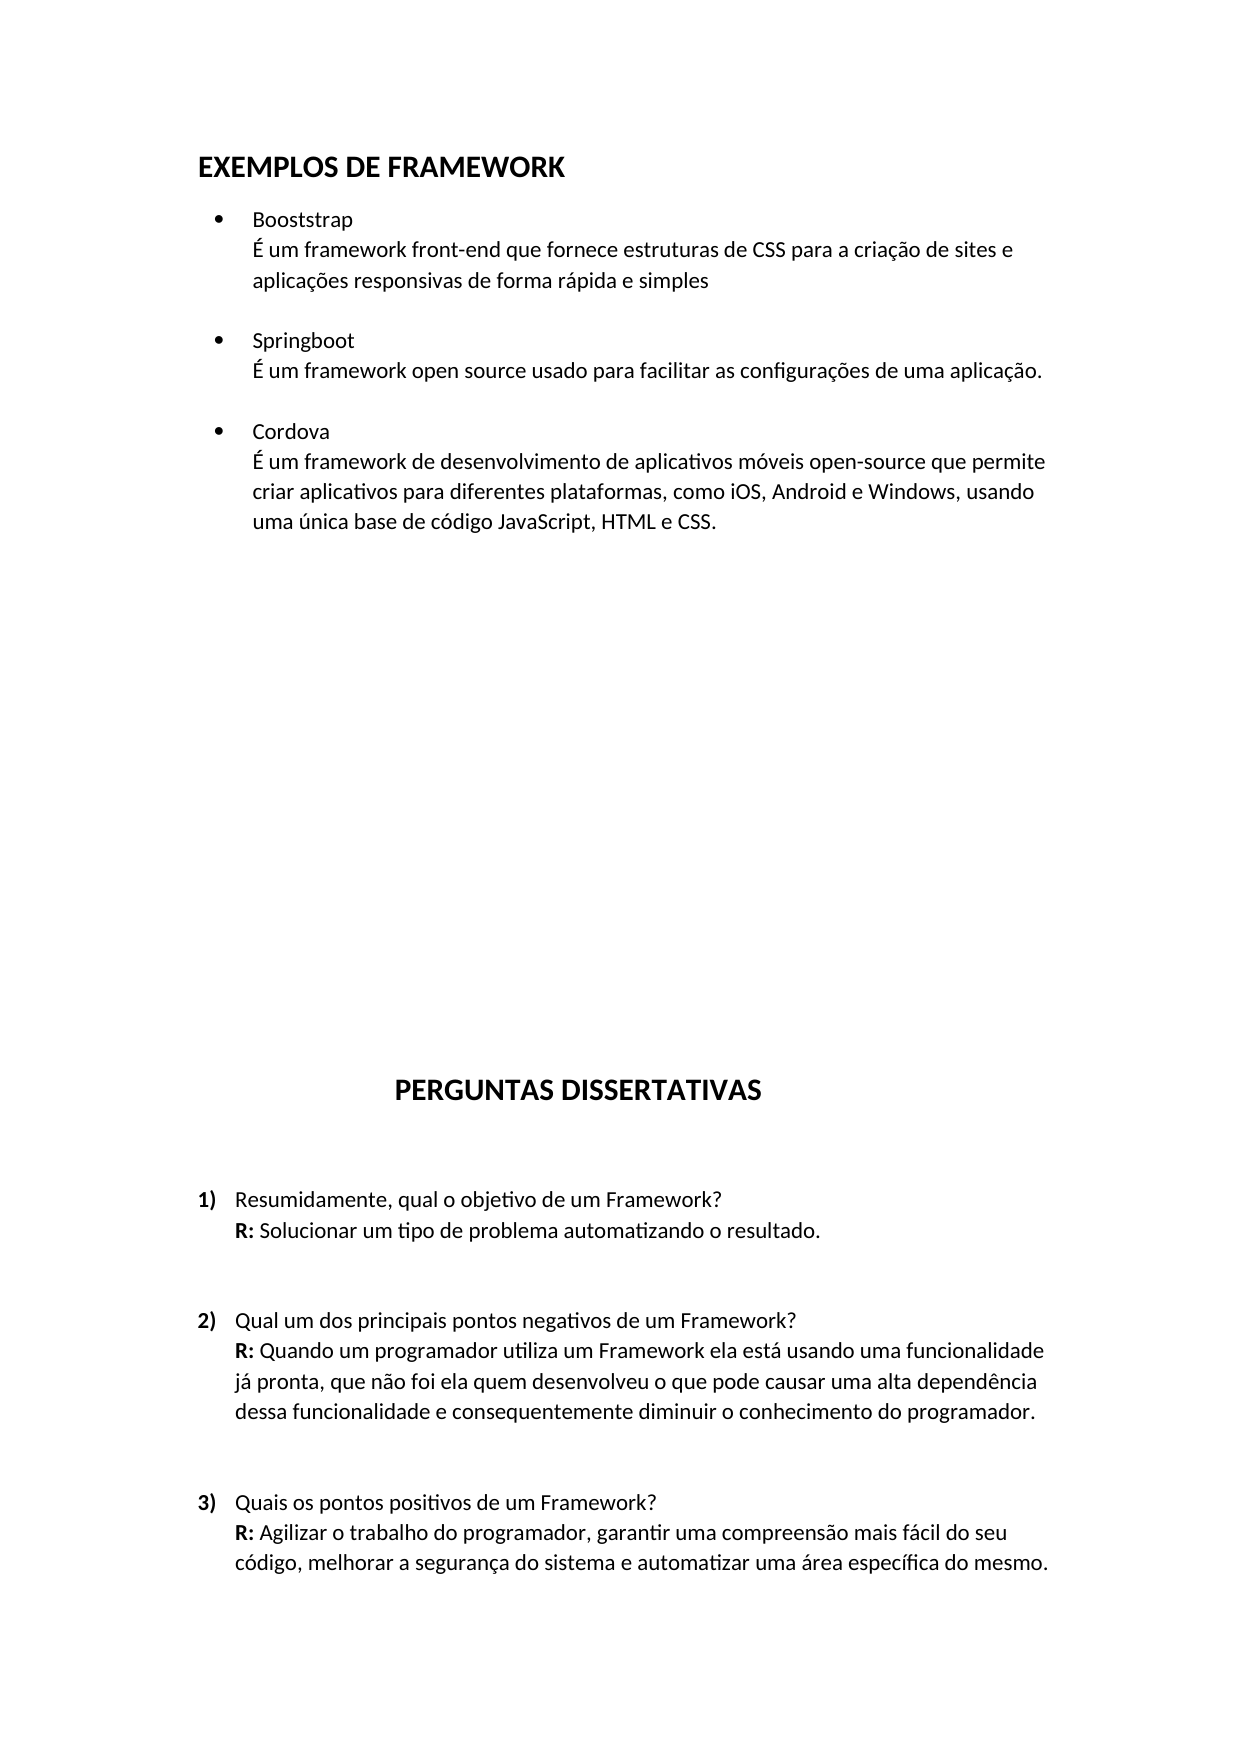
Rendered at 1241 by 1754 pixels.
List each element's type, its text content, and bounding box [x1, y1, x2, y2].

list R: Quando um programador utiliza um Framework ela está usando uma funcionalidade já pronta, que não foi ela quem desenvolveu o que pode causar uma alta dependência dessa funcionalidade e consequentemente diminuir o conhecimento do programador. [235, 1337, 1063, 1425]
list R: Solucionar um tipo de problema automatizando o resultado. [235, 1216, 1063, 1244]
list Qual um dos principais pontos negativos de um Framework? [197, 1306, 1063, 1334]
list É um framework front-end que fornece estruturas de CSS para a criação de sites e aplicações responsivas de forma rápida e simples [252, 236, 1063, 294]
list Resumidamente, qual o objetivo de um Framework? [197, 1186, 1063, 1214]
list Quais os pontos positivos de um Framework? [197, 1488, 1063, 1516]
text EXEMPLOS DE FRAMEWORK [177, 148, 1063, 186]
list É um framework de desenvolvimento de aplicativos móveis open-source que permite criar aplicativos para diferentes plataformas, como iOS, Android e Windows, usando uma única base de código JavaScript, HTML e CSS. [252, 447, 1063, 536]
list É um framework open source usado para facilitar as configurações de uma aplicação. [252, 356, 1063, 384]
text PERGUNTAS DISSERTATIVAS [177, 1070, 1063, 1108]
list R: Agilizar o trabalho do programador, garantir uma compreensão mais fácil do seu código, melhorar a segurança do sistema e automatizar uma área específica do mesmo. [235, 1518, 1063, 1576]
list Booststrap [215, 205, 1063, 233]
list Springboot [215, 326, 1063, 354]
list Cordova [215, 417, 1063, 445]
